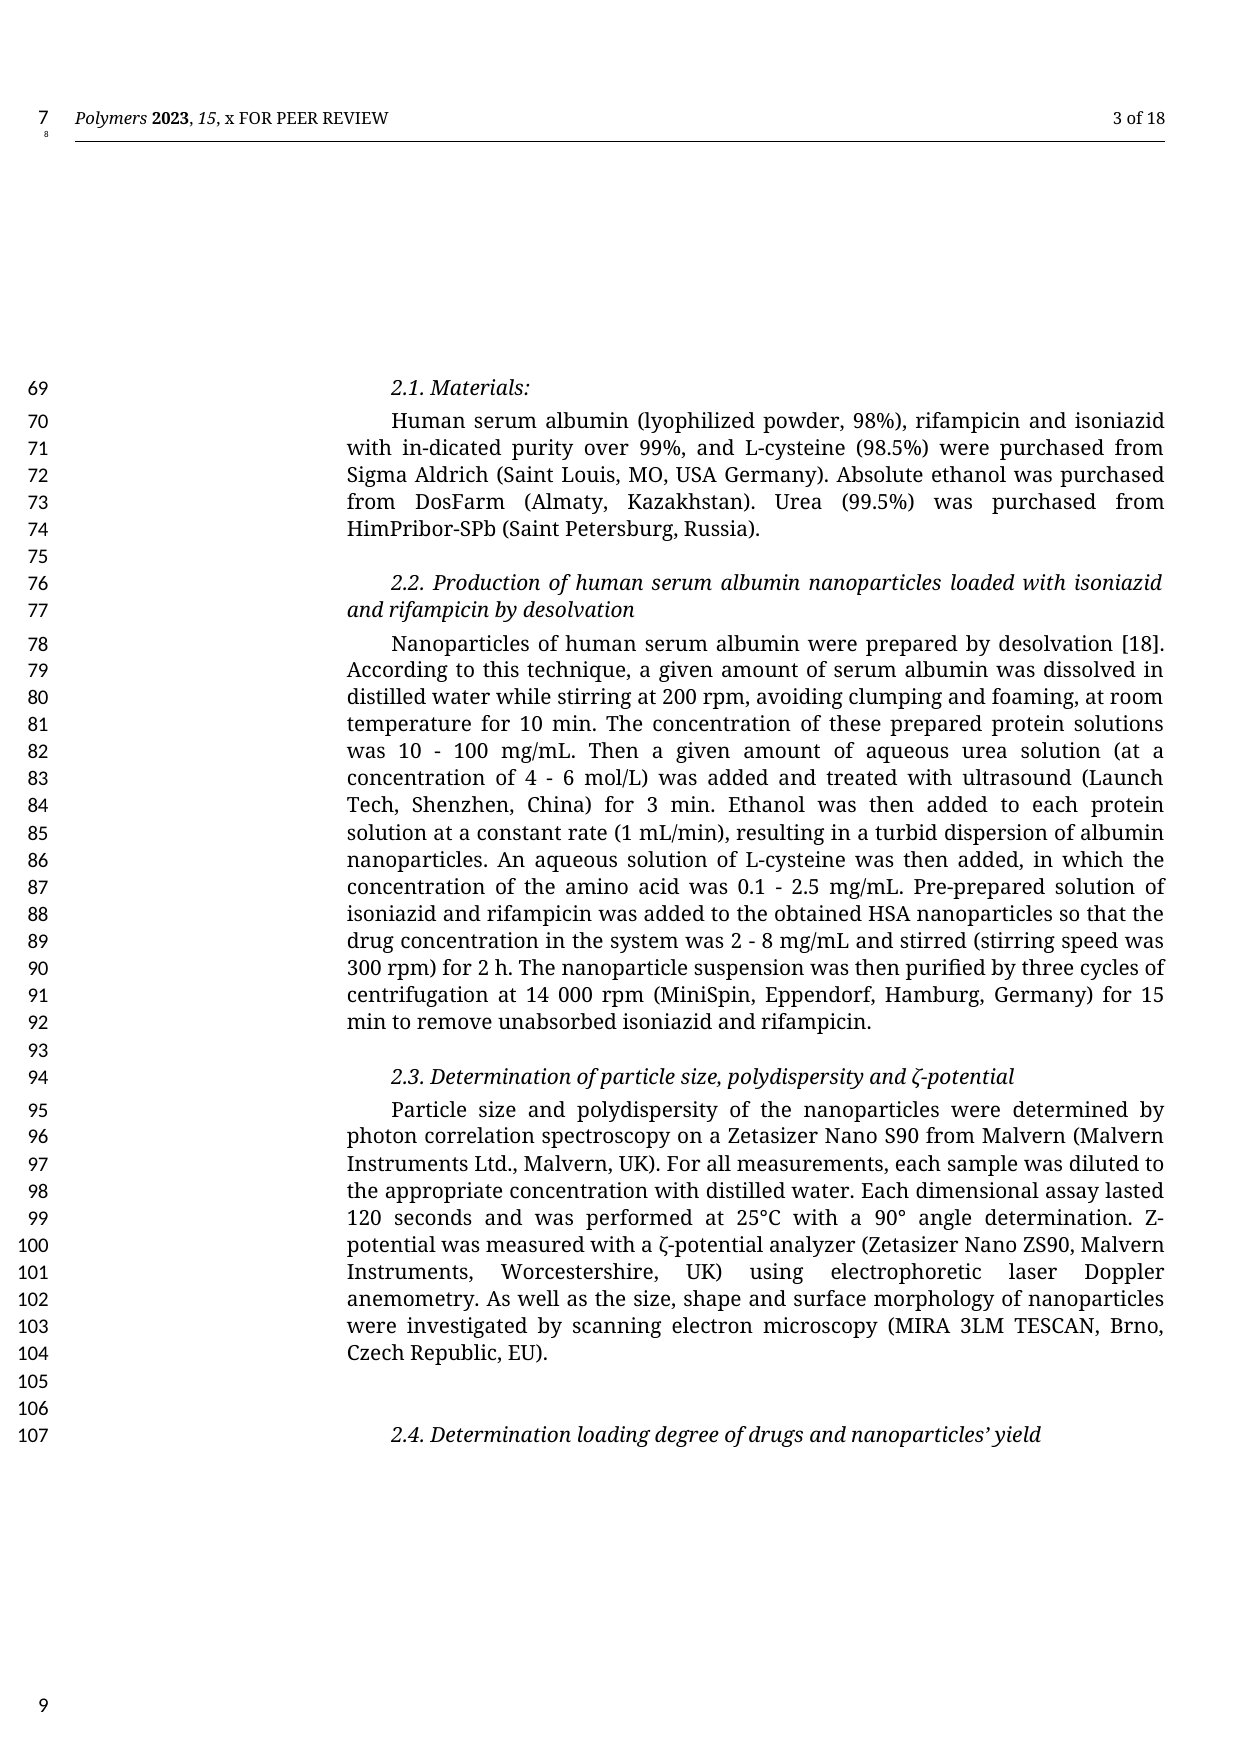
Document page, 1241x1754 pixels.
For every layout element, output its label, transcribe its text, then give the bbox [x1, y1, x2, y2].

text Particle size and polydispersity of the nanoparticles were determined by photon correlation spectroscopy on a Zetasizer Nano S90 from Malvern (Malvern Instruments Ltd., Malvern, UK). For all measurements, each sample was diluted to the appropriate concentration with distilled water. Each dimensional assay lasted 120 seconds and was performed at 25°C with a 90° angle determination. Ζ-potential was measured with a ζ-potential analyzer (Zetasizer Nano ZS90, Malvern Instruments, Worcestershire, UK) using electrophoretic laser Doppler anemometry. As well as the size, shape and surface morphology of nanoparticles were investigated by scanning electron microscopy (MIRA 3LM TESCAN, Brno, Czech Republic, EU). [347, 1096, 1165, 1367]
text 2.3. Determination of particle size, polydispersity and ζ-potential [347, 1063, 1165, 1090]
text 2.1. Materials: [347, 374, 1165, 401]
text Human serum albumin (lyophilized powder, 98%), rifampicin and isoniazid with in-dicated purity over 99%, and L-cysteine (98.5%) were purchased from Sigma Aldrich (Saint Louis, MO, USA Germany). Absolute ethanol was purchased from DosFarm (Almaty, Kazakhstan). Urea (99.5%) was purchased from HimPribor-SPb (Saint Petersburg, Russia). [347, 407, 1165, 542]
text 2.4. Determination loading degree of drugs and nanoparticles’ yield [347, 1421, 1165, 1448]
text 2.2. Production of human serum albumin nanoparticles loaded with isoniazid and rifampicin by desolvation [347, 569, 1165, 623]
text Nanoparticles of human serum albumin were prepared by desolvation [18]. According to this technique, a given amount of serum albumin was dissolved in distilled water while stirring at 200 rpm, avoiding clumping and foaming, at room temperature for 10 min. The concentration of these prepared protein solutions was 10 - 100 mg/mL. Then a given amount of aqueous urea solution (at a concentration of 4 - 6 mol/L) was added and treated with ultrasound (Launch Tech, Shenzhen, China) for 3 min. Ethanol was then added to each protein solution at a constant rate (1 mL/min), resulting in a turbid dispersion of albumin nanoparticles. An aqueous solution of L-cysteine was then added, in which the concentration of the amino acid was 0.1 - 2.5 mg/mL. Pre-prepared solution of isoniazid and rifampicin was added to the obtained HSA nanoparticles so that the drug concentration in the system was 2 - 8 mg/mL and stirred (stirring speed was 300 rpm) for 2 h. The nanoparticle suspension was then purified by three cycles of centrifugation at 14 000 rpm (MiniSpin, Eppendorf, Hamburg, Germany) for 15 min to remove unabsorbed isoniazid and rifampicin. [347, 629, 1165, 1036]
